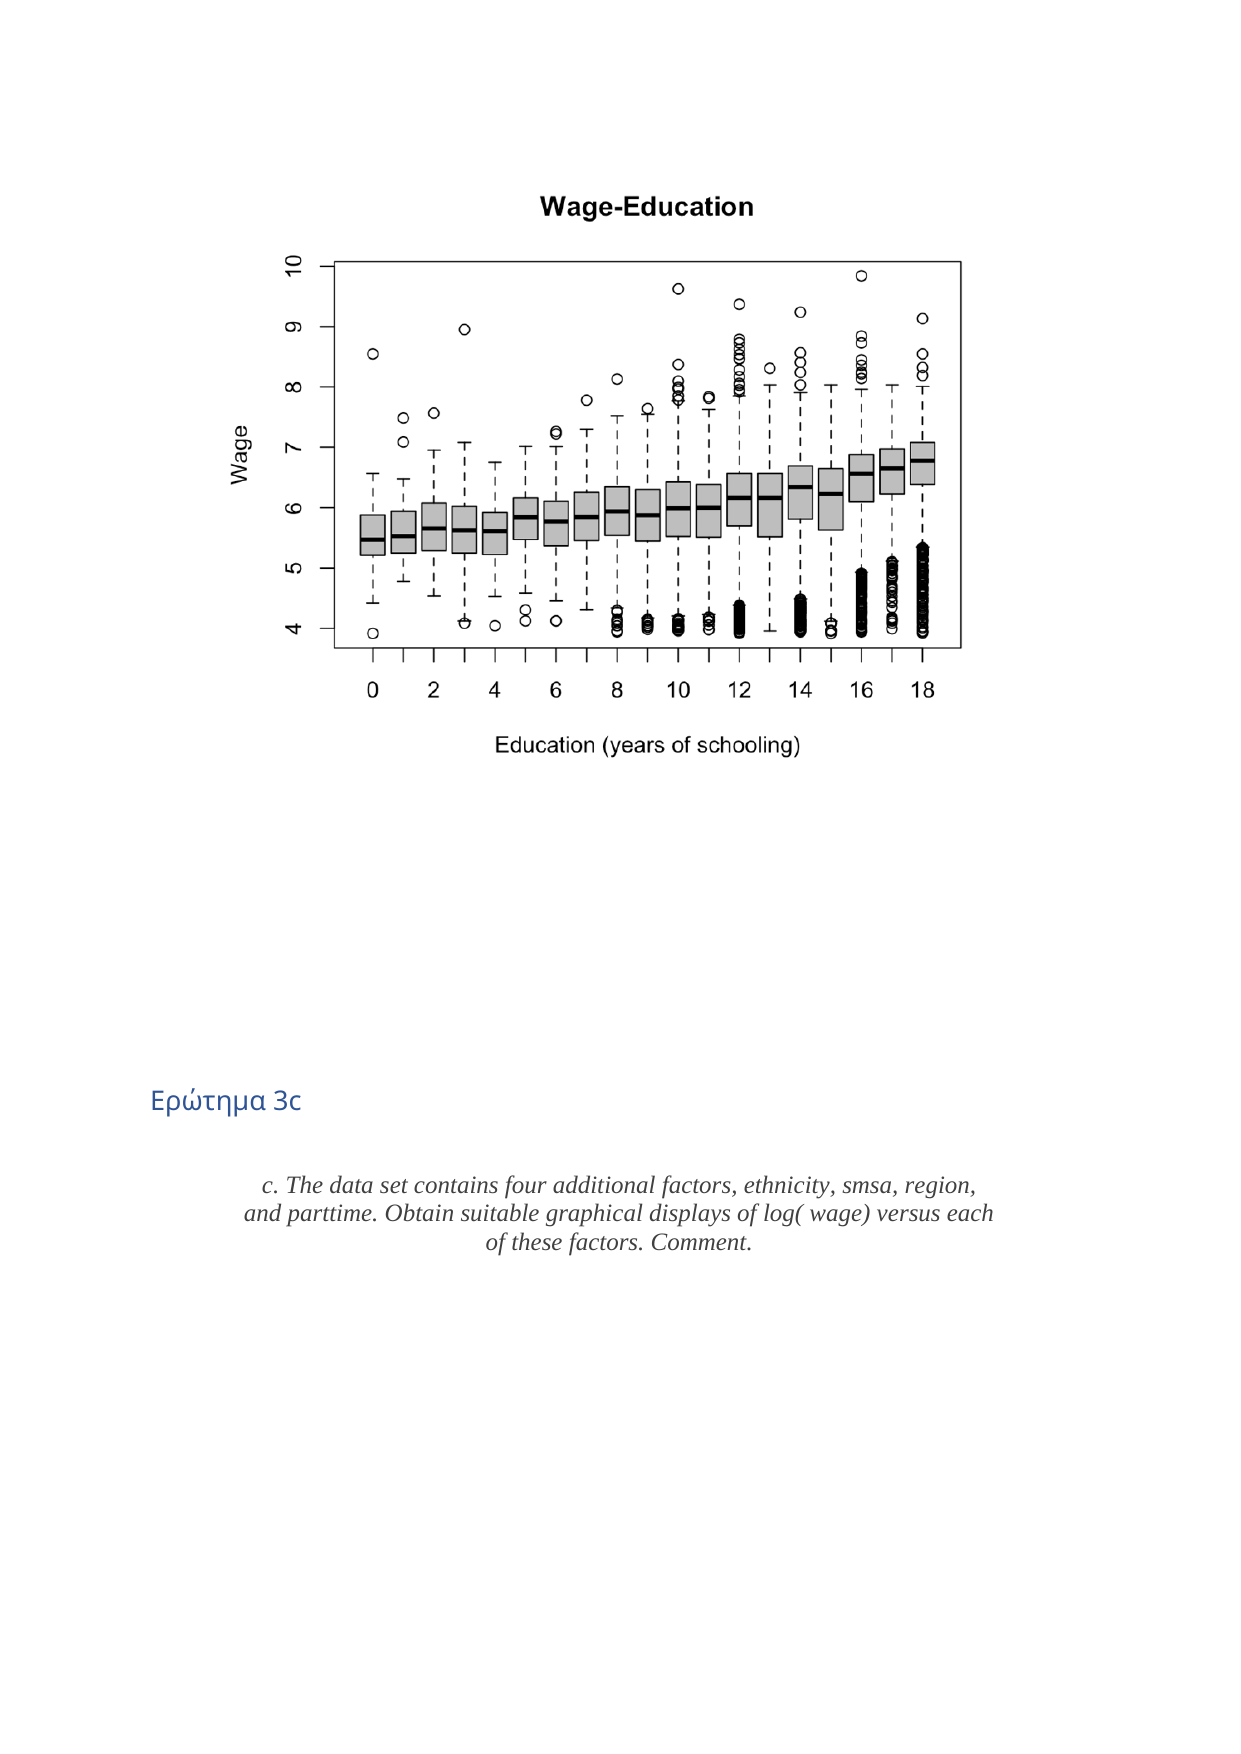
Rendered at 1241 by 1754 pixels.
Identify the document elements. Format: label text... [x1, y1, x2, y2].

subtitle Ερώτημα 3c [150, 1082, 1090, 1118]
picture [222, 150, 1018, 787]
text c. The data set contains four additional factors, ethnicity, smsa, region, and parttime. Obtain suitable graphical displays of log( wage) versus each of these factors. Comment. [240, 1170, 1000, 1256]
